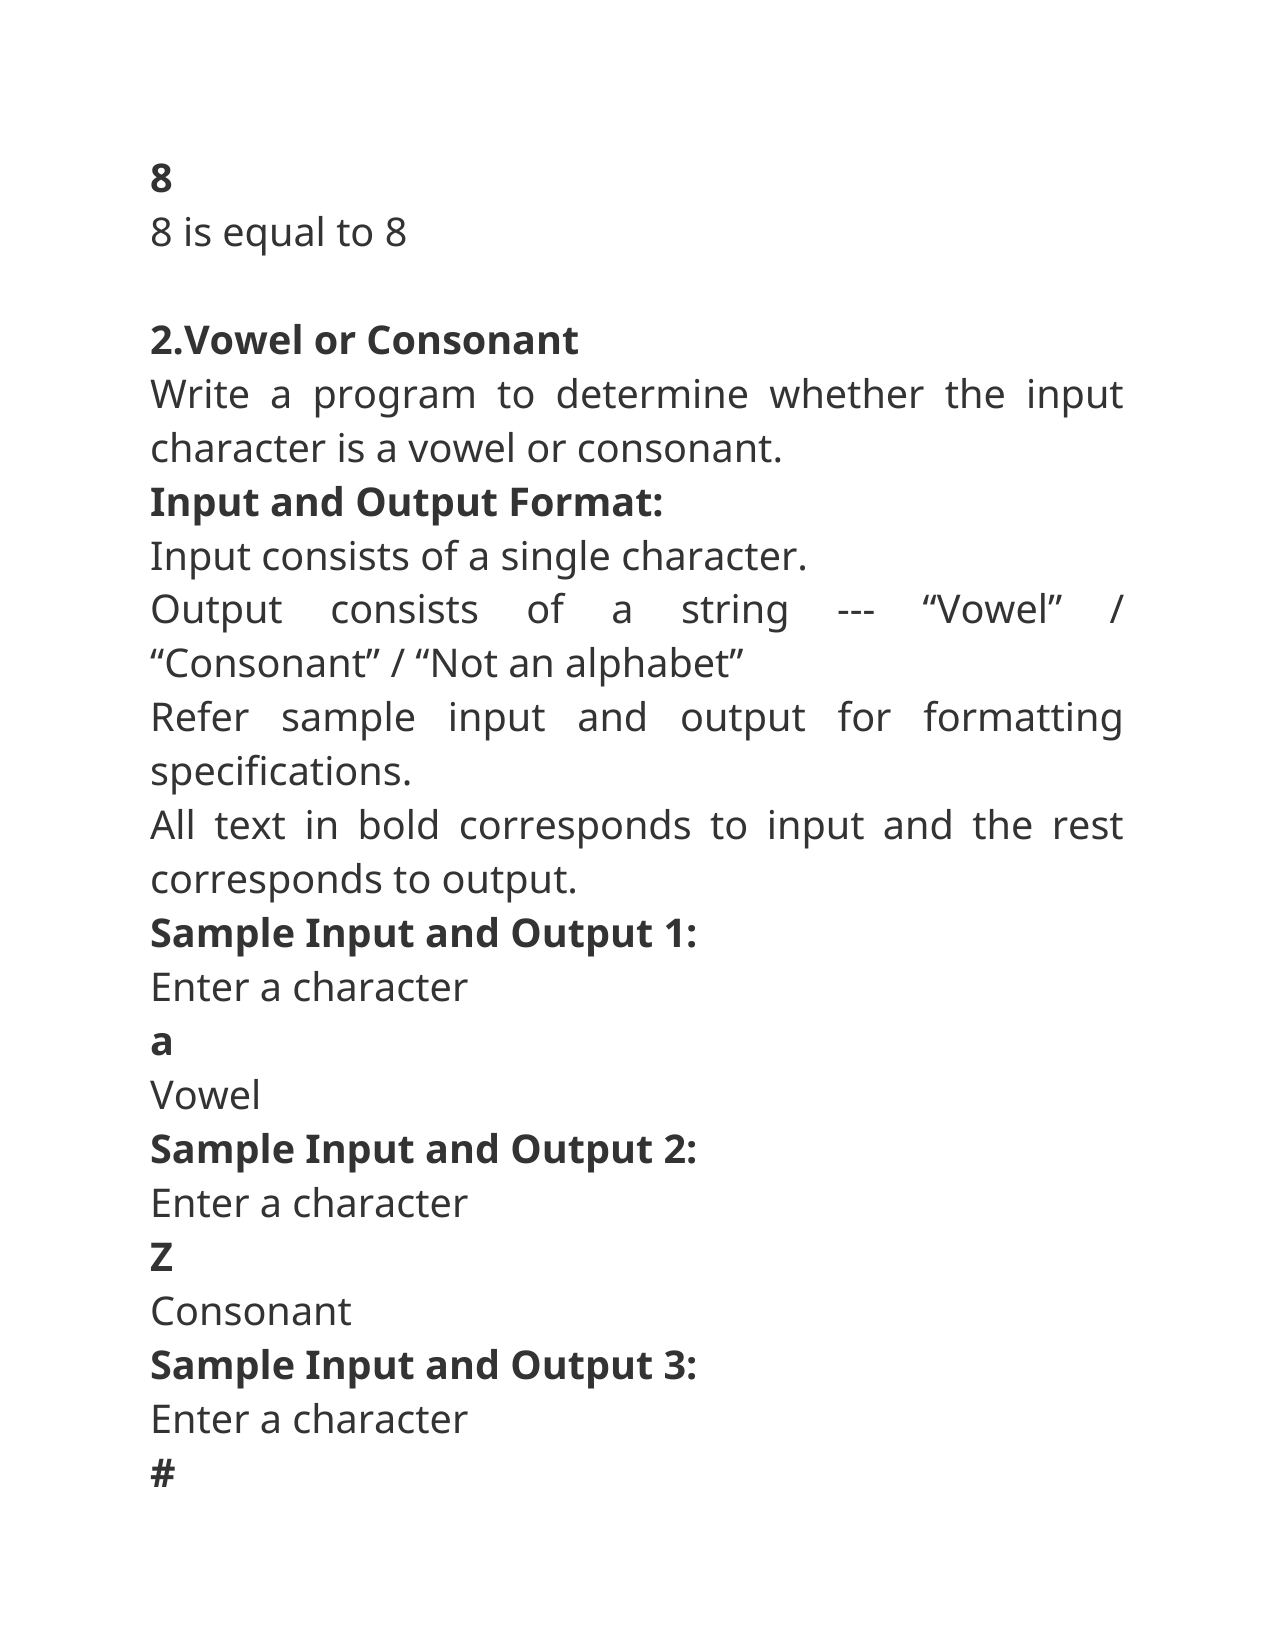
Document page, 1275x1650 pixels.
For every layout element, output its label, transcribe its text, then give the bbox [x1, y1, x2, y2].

text 8 [150, 150, 1125, 204]
text 8 is equal to 8 [150, 204, 1125, 258]
text Sample Input and Output 2: [150, 1121, 1125, 1175]
text Input consists of a single character. [150, 528, 1125, 582]
text 2.Vowel or Consonant [150, 312, 1125, 366]
text Enter a character [150, 1391, 1125, 1445]
text Input and Output Format: [150, 474, 1125, 528]
text Write a program to determine whether the input character is a vowel or consonant. [150, 366, 1125, 474]
text Sample Input and Output 3: [150, 1337, 1125, 1391]
text Enter a character [150, 1175, 1125, 1229]
text Enter a character [150, 959, 1125, 1013]
text Vowel [150, 1067, 1125, 1121]
text Sample Input and Output 1: [150, 905, 1125, 959]
text All text in bold corresponds to input and the rest corresponds to output. [150, 797, 1125, 905]
text a [150, 1013, 1125, 1067]
text Refer sample input and output for formatting specifications. [150, 689, 1125, 797]
text Output consists of a string --- “Vowel” / “Consonant” / “Not an alphabet” [150, 582, 1125, 689]
text Z [150, 1229, 1125, 1283]
text Consonant [150, 1283, 1125, 1337]
text # [150, 1445, 1125, 1499]
